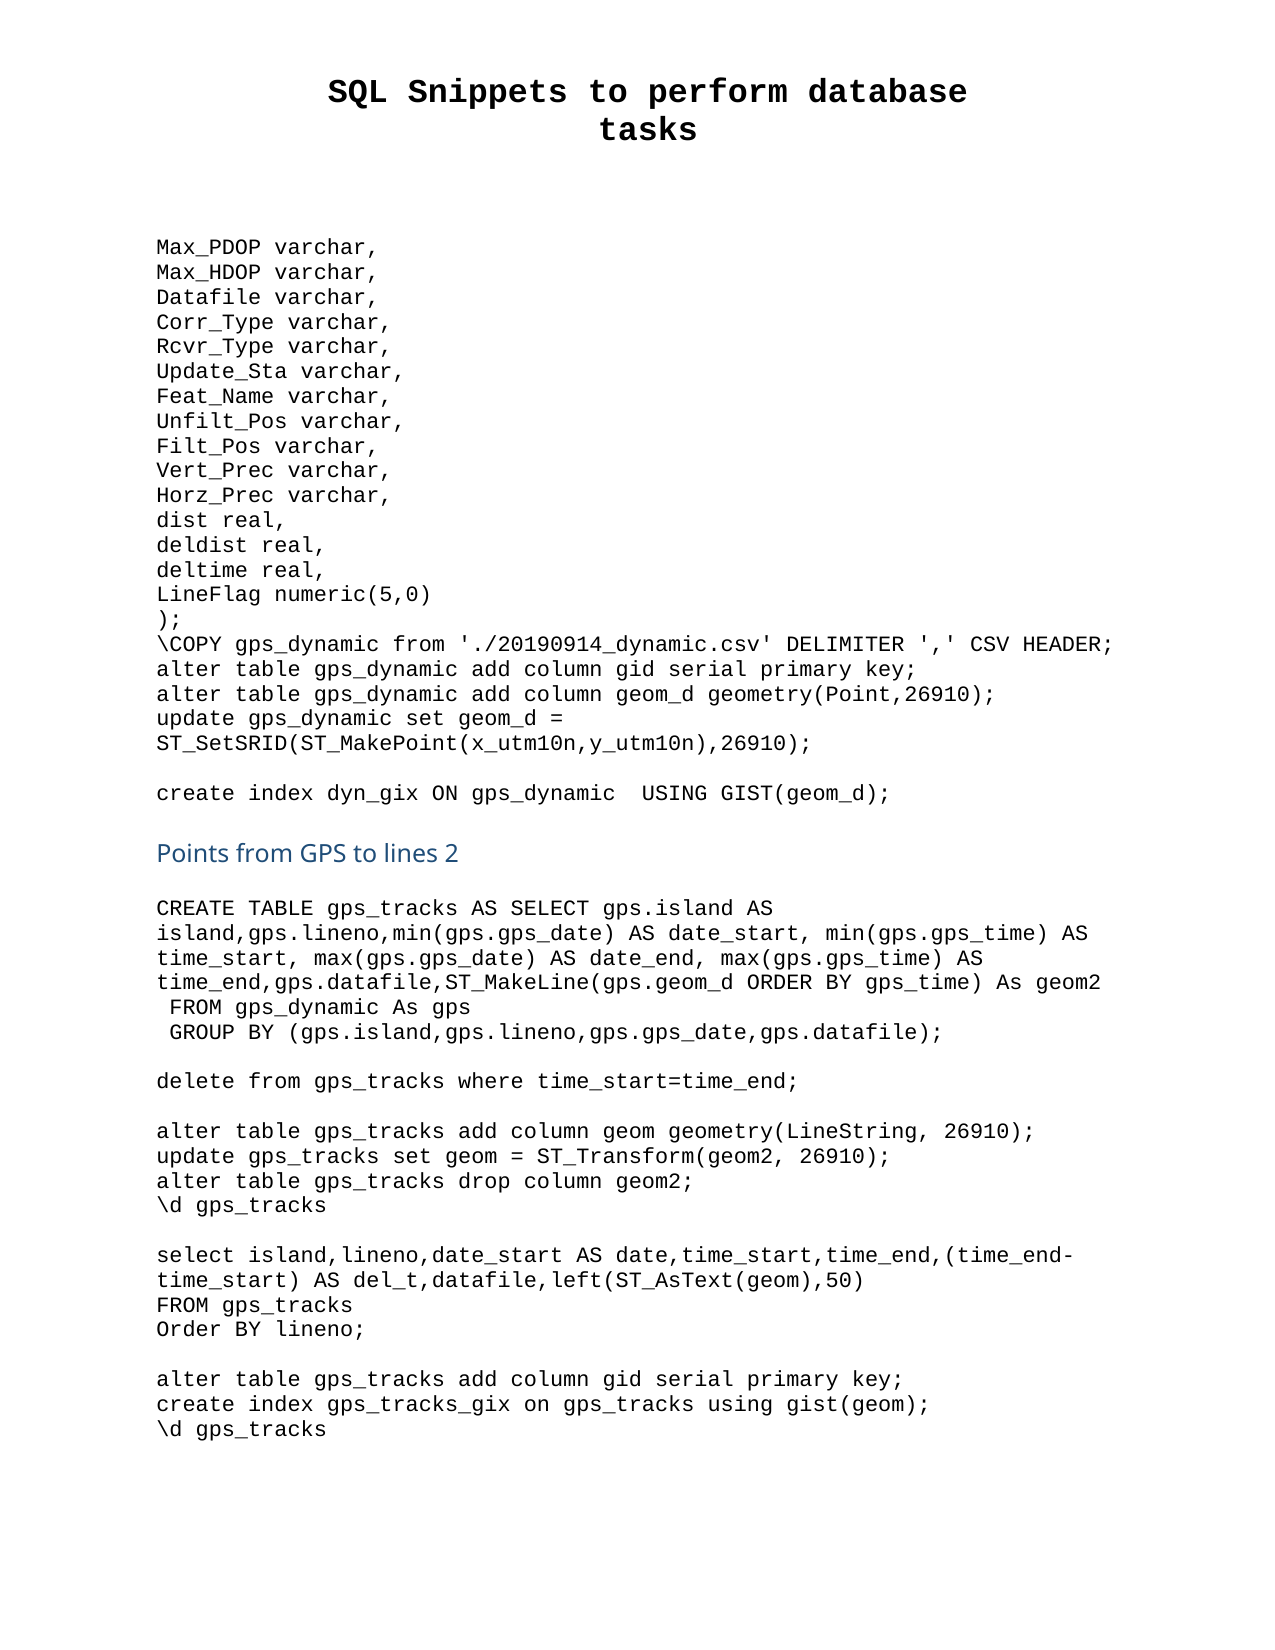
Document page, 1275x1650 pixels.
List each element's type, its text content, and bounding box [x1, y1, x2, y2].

text Feat_Name varchar, [156, 385, 1119, 410]
text delete from gps_tracks where time_start=time_end; [156, 1071, 1119, 1096]
text Datafile varchar, [156, 286, 1119, 311]
text alter table gps_dynamic add column geom_d geometry(Point,26910); [156, 683, 1119, 707]
text create index gps_tracks_gix on gps_tracks using gist(geom); [156, 1393, 1119, 1418]
text alter table gps_dynamic add column gid serial primary key; [156, 658, 1119, 683]
text \d gps_tracks [156, 1418, 1119, 1443]
text alter table gps_tracks add column gid serial primary key; [156, 1368, 1119, 1393]
text CREATE TABLE gps_tracks AS SELECT gps.island AS island,gps.lineno,min(gps.gps_date) AS date_start, min(gps.gps_time) AS time_start, max(gps.gps_date) AS date_end, max(gps.gps_time) AS time_end,gps.datafile,ST_MakeLine(gps.geom_d ORDER BY gps_time) As geom2 [156, 897, 1119, 996]
text Order BY lineno; [156, 1319, 1119, 1343]
text FROM gps_dynamic As gps [156, 996, 1119, 1021]
text alter table gps_tracks add column geom geometry(LineString, 26910); [156, 1120, 1119, 1145]
text ); [156, 608, 1119, 633]
text \COPY gps_dynamic from './20190914_dynamic.csv' DELIMITER ',' CSV HEADER; [156, 633, 1119, 658]
subtitle Points from GPS to lines 2 [156, 836, 1119, 870]
text Update_Sta varchar, [156, 360, 1119, 385]
text update gps_dynamic set geom_d = ST_SetSRID(ST_MakePoint(x_utm10n,y_utm10n),26910); [156, 707, 1119, 757]
text Max_HDOP varchar, [156, 261, 1119, 286]
text Unfilt_Pos varchar, [156, 410, 1119, 435]
text alter table gps_tracks drop column geom2; [156, 1170, 1119, 1195]
text deltime real, [156, 559, 1119, 583]
text Vert_Prec varchar, [156, 459, 1119, 484]
text Max_PDOP varchar, [156, 236, 1119, 261]
text LineFlag numeric(5,0) [156, 583, 1119, 608]
text Filt_Pos varchar, [156, 435, 1119, 459]
text deldist real, [156, 534, 1119, 559]
text Corr_Type varchar, [156, 311, 1119, 336]
text FROM gps_tracks [156, 1294, 1119, 1319]
text update gps_tracks set geom = ST_Transform(geom2, 26910); [156, 1145, 1119, 1170]
text Rcvr_Type varchar, [156, 336, 1119, 360]
text GROUP BY (gps.island,gps.lineno,gps.gps_date,gps.datafile); [156, 1021, 1119, 1046]
text Horz_Prec varchar, [156, 484, 1119, 509]
text \d gps_tracks [156, 1195, 1119, 1219]
text create index dyn_gix ON gps_dynamic USING GIST(geom_d); [156, 782, 1119, 807]
text select island,lineno,date_start AS date,time_start,time_end,(time_end-time_start) AS del_t,datafile,left(ST_AsText(geom),50) [156, 1244, 1119, 1294]
text dist real, [156, 509, 1119, 534]
